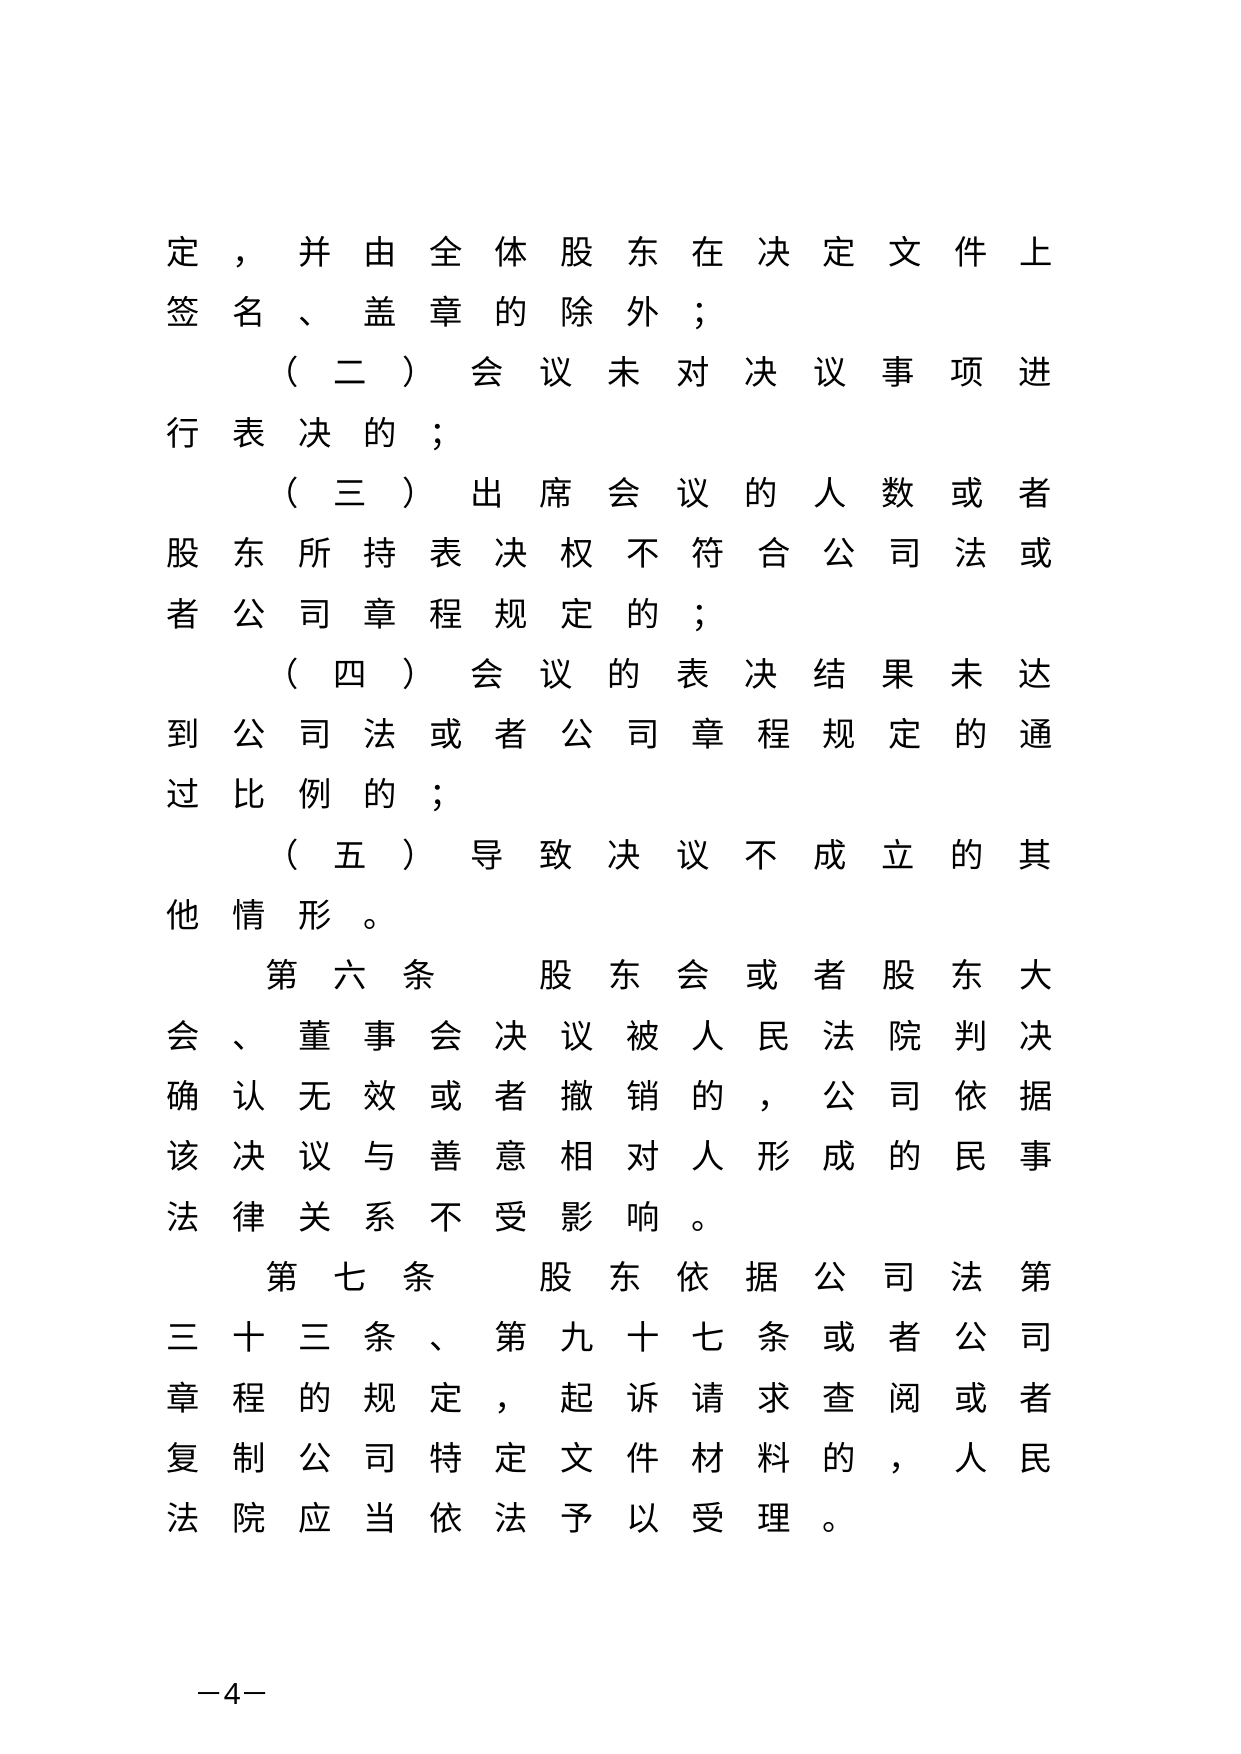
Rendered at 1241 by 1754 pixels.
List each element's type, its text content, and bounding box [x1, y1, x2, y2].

text （五）导致决议不成立的其他情形。 [167, 822, 1085, 943]
text （二）会议未对决议事项进行表决的； [167, 340, 1085, 461]
text 第七条 股东依据公司法第三十三条、第九十七条或者公司章程的规定，起诉请求查阅或者复制公司特定文件材料的，人民法院应当依法予以受理。 [167, 1245, 1085, 1546]
text （四）会议的表决结果未达到公司法或者公司章程规定的通过比例的； [167, 642, 1085, 822]
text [167, 219, 1085, 340]
text 第六条 股东会或者股东大会、董事会决议被人民法院判决确认无效或者撤销的，公司依据该决议与善意相对人形成的民事法律关系不受影响。 [167, 943, 1085, 1245]
text （三）出席会议的人数或者股东所持表决权不符合公司法或者公司章程规定的； [167, 461, 1085, 642]
